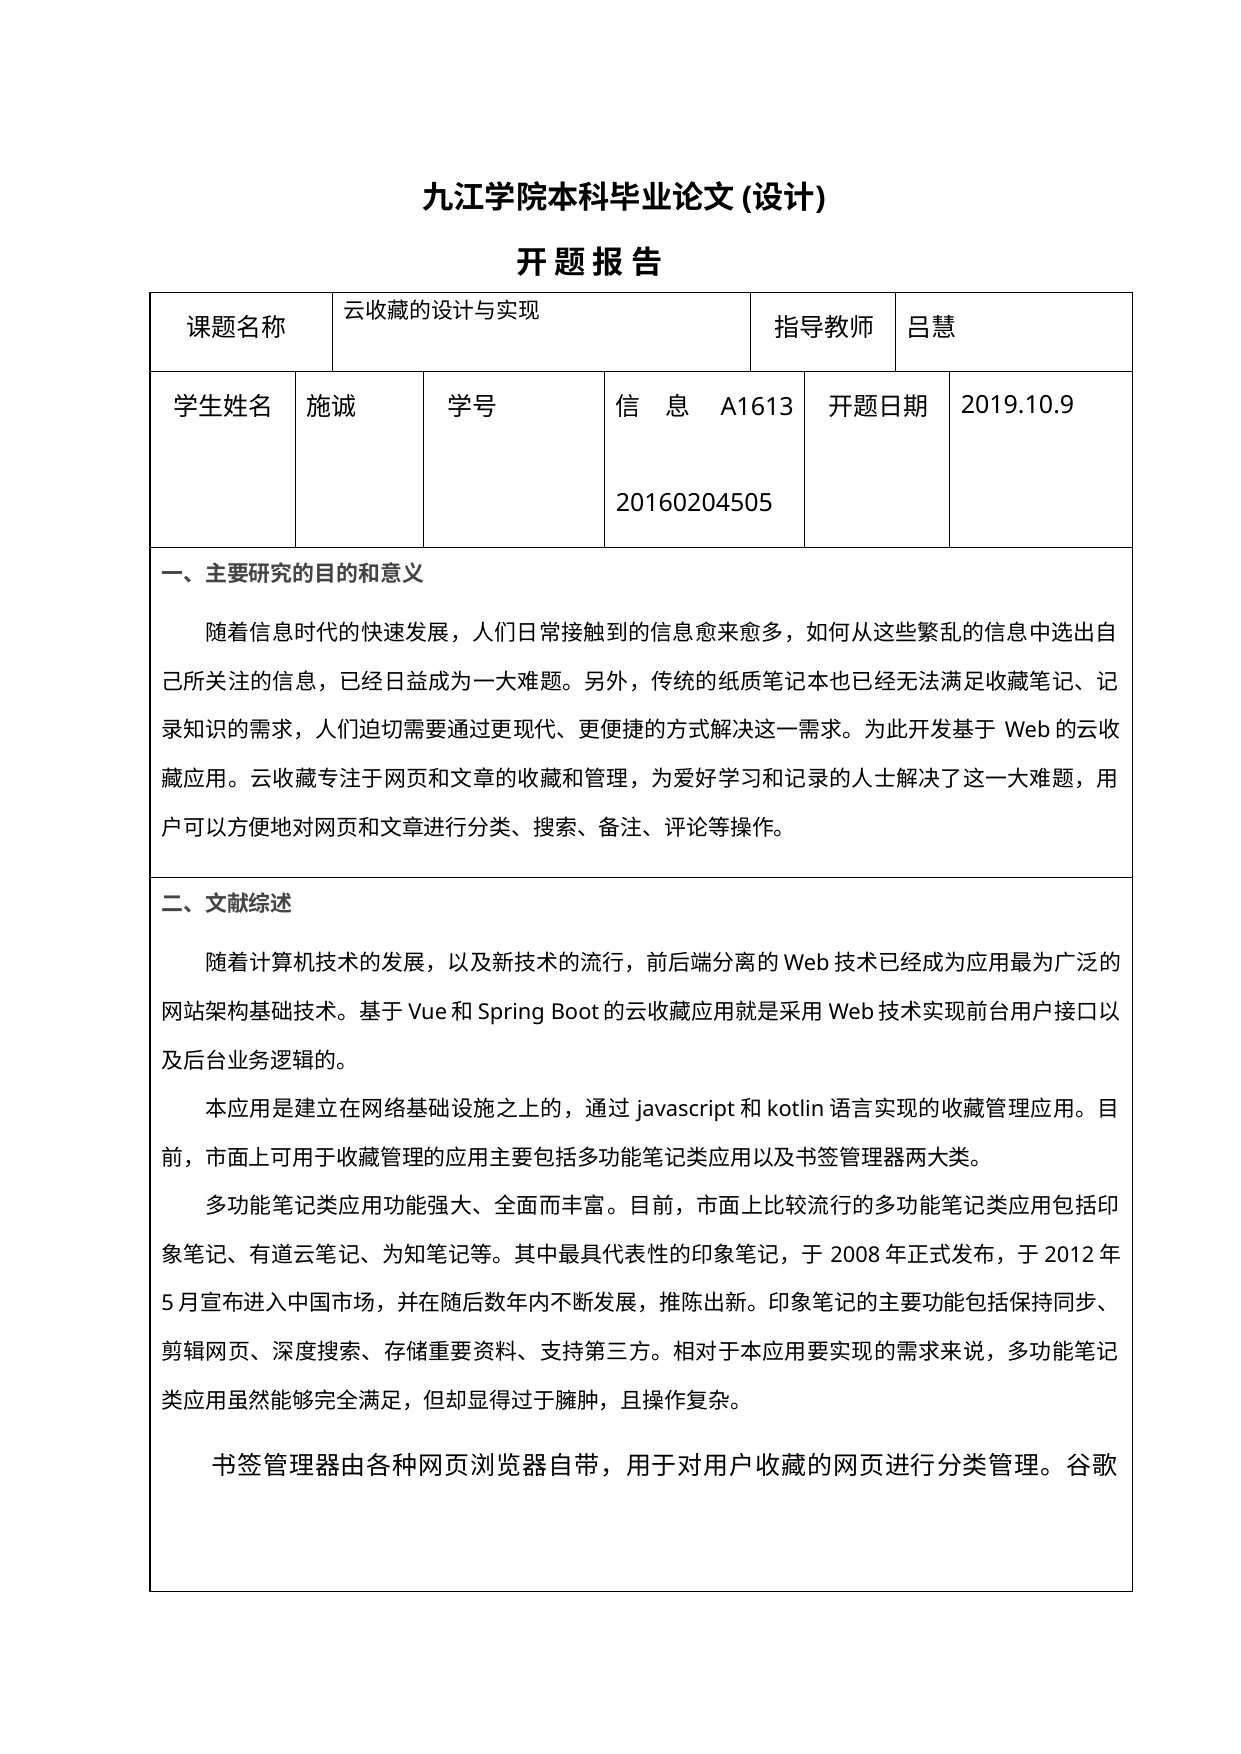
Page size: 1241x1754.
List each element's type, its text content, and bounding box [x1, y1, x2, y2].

table_cell 学生姓名 [151, 372, 295, 547]
table_header 吕慧 [896, 293, 1132, 371]
table_cell 施诚 [296, 372, 423, 547]
table_cell 一、主要研究的目的和意义 随着信息时代的快速发展，人们日常接触到的信息愈来愈多，如何从这些繁乱的信息中选出自己所关注的信息，已经日益成为一大难题。另外，传统的纸质笔记本也已经无法满足收藏笔记、记录知识的需求，人们迫切需要通过更现代、更便捷的方式解决这一需求。为此开发基于Web的云收藏应用。云收藏专注于网页和文章的收藏和管理，为爱好学习和记录的人士解决了这一大难题，用户可以方便地对网页和文章进行分类、搜索、备注、评论等操作。 [151, 548, 1132, 877]
table_header 云收藏的设计与实现 [333, 293, 750, 371]
text 开 题 报 告 [187, 227, 990, 292]
table_cell 信息A1613 20160204505 [605, 372, 804, 547]
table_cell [151, 878, 1132, 1591]
text 九江学院本科毕业论文 (设计) [187, 162, 990, 227]
table_cell 开题日期 [805, 372, 949, 547]
table_cell 2019.10.9 [950, 372, 1132, 547]
table_header 课题名称 [151, 293, 332, 371]
table_cell 学号 [424, 372, 604, 547]
table_header 指导教师 [751, 293, 895, 371]
